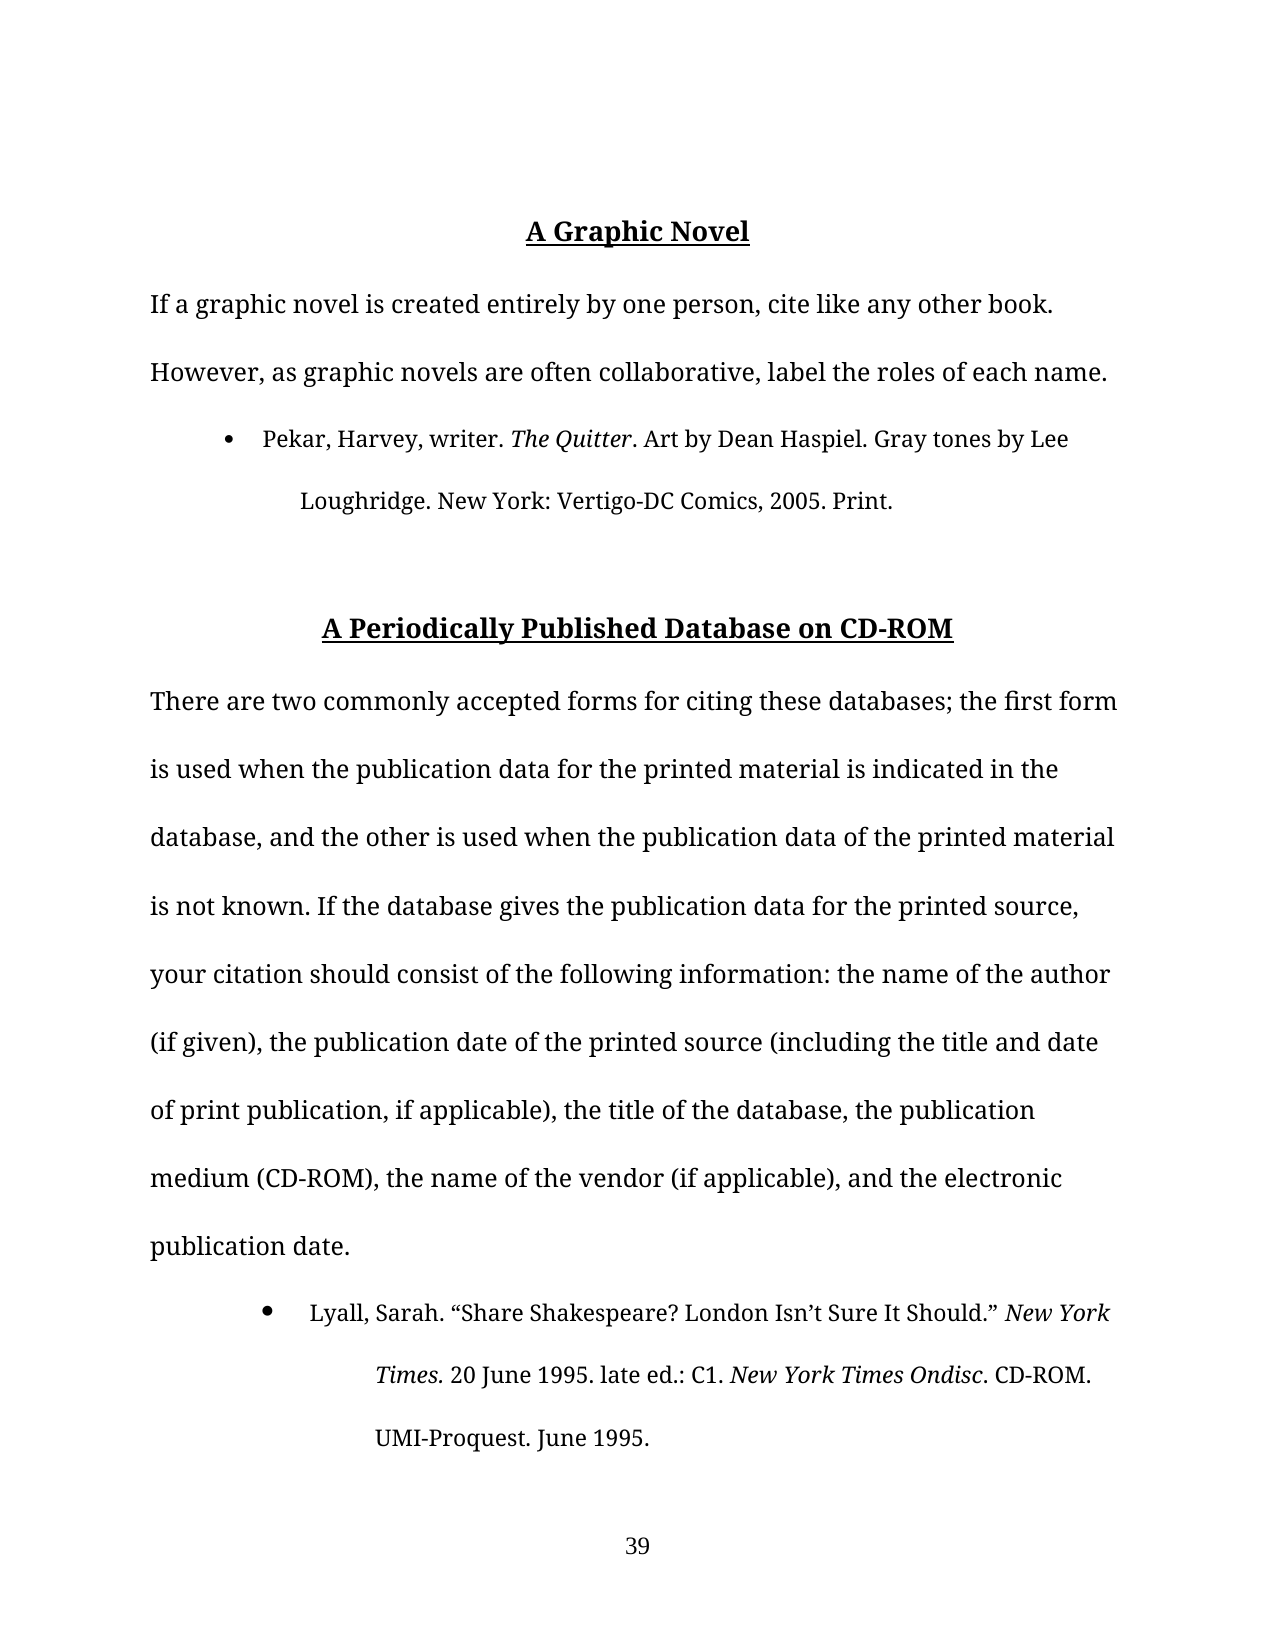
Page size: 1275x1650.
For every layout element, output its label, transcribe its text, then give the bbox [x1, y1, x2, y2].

list Pekar, Harvey, writer. The Quitter. Art by Dean Haspiel. Gray tones by Lee Loughridge. New York: Vertigo-DC Comics, 2005. Print. [225, 422, 1125, 516]
text A Graphic Novel [150, 212, 1125, 249]
text A Periodically Published Database on CD-ROM [150, 610, 1125, 647]
text If a graphic novel is created entirely by one person, cite like any other book. However, as graphic novels are often collaborative, label the roles of each name. [150, 286, 1125, 388]
text There are two commonly accepted forms for citing these databases; the first form is used when the publication data for the printed material is indicated in the database, and the other is used when the publication data of the printed material is not known. If the database gives the publication data for the printed source, your citation should consist of the following information: the name of the author (if given), the publication date of the printed source (including the title and date of print publication, if applicable), the title of the database, the publication medium (CD-ROM), the name of the vendor (if applicable), and the electronic publication date. [150, 684, 1125, 1263]
list Lyall, Sarah. “Share Shakespeare? London Isn’t Sure It Should.” New York Times. 20 June 1995. late ed.: C1. New York Times Ondisc. CD-ROM. UMI-Proquest. June 1995. [262, 1297, 1125, 1453]
